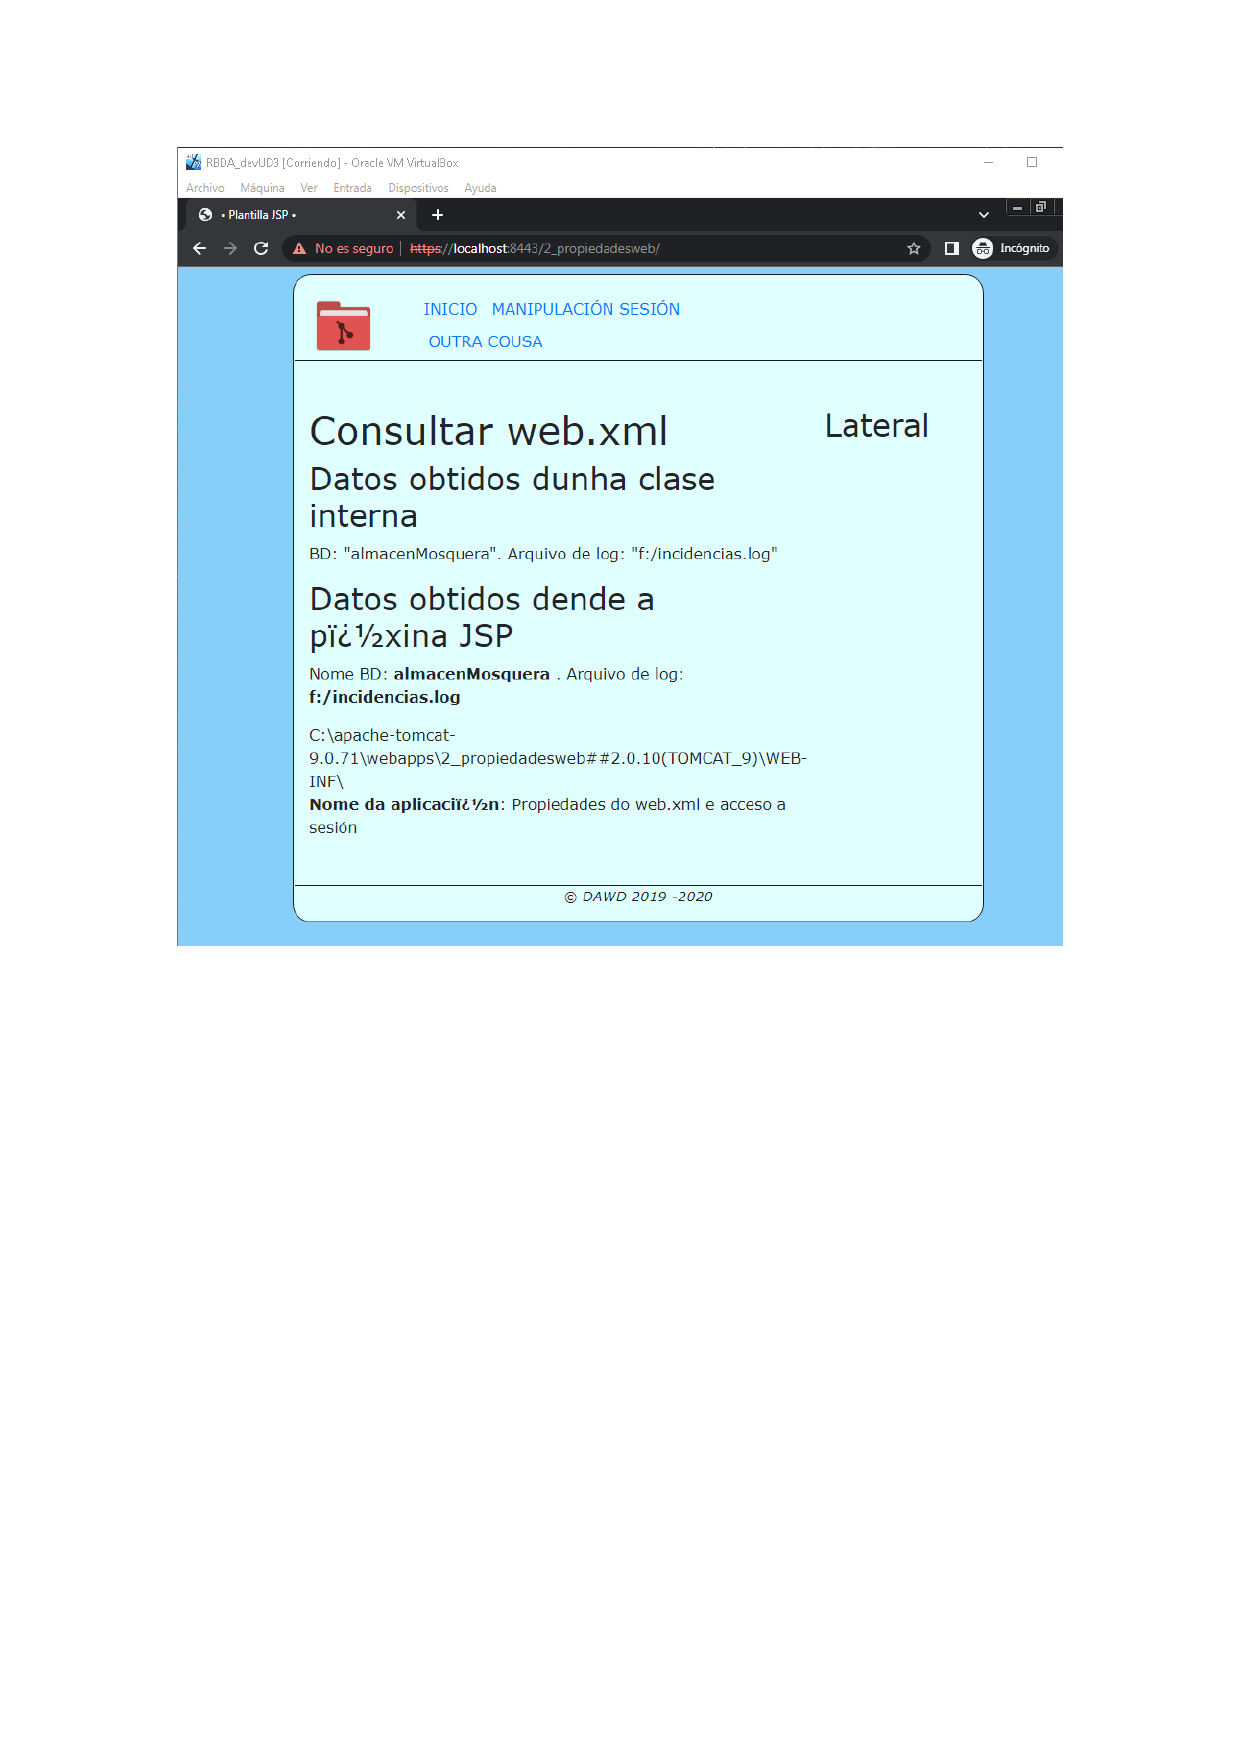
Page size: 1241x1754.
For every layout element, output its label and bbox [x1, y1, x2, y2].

picture [177, 147, 1063, 946]
